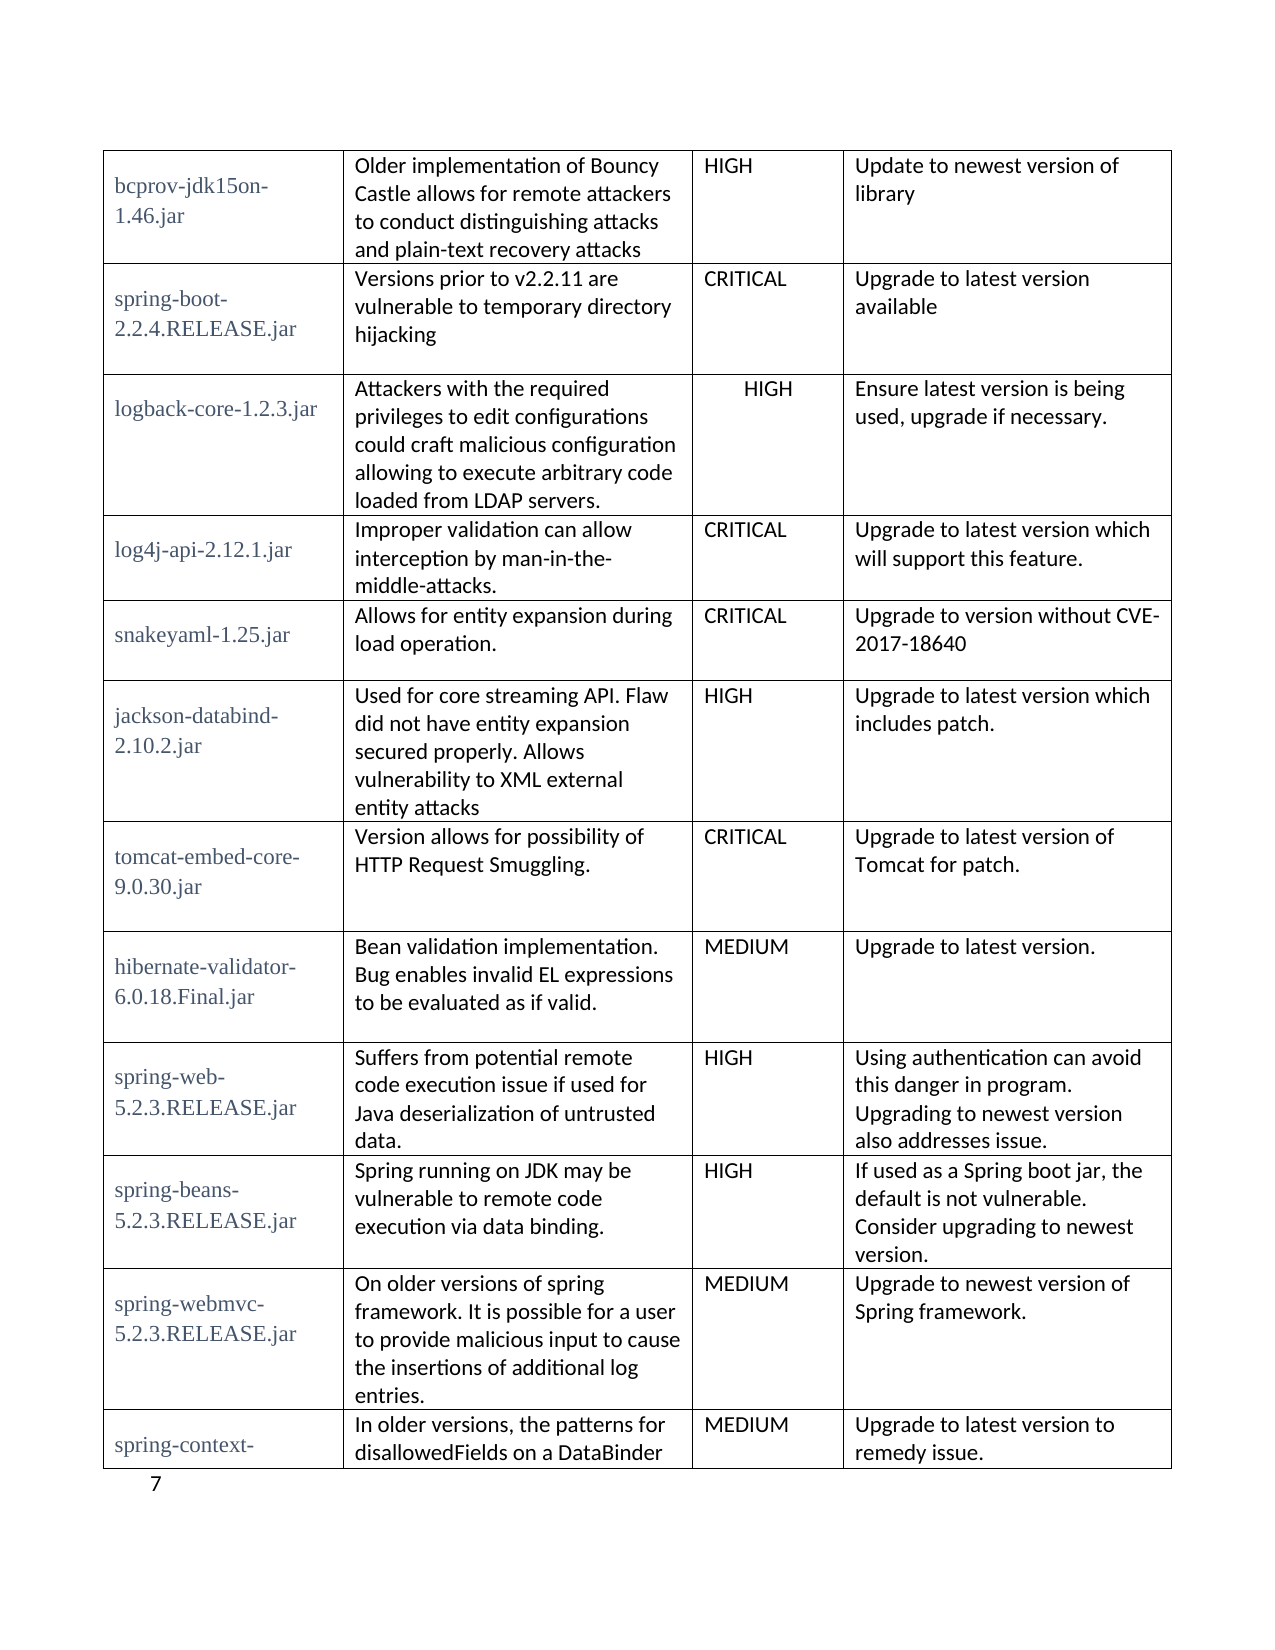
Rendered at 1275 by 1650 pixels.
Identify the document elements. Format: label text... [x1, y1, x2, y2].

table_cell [844, 1410, 1171, 1468]
table_cell spring-beans-5.2.3.RELEASE.jar [104, 1156, 343, 1268]
table_cell hibernate-validator-6.0.18.Final.jar [104, 932, 343, 1042]
table_cell Upgrade to latest version. [844, 932, 1171, 1042]
table_cell CRITICAL [693, 516, 843, 600]
table_cell Older implementation of Bouncy Castle allows for remote attackers to conduct distinguishing attacks and plain-text recovery attacks [344, 151, 692, 263]
table_cell MEDIUM [693, 1410, 843, 1468]
table_cell HIGH [693, 1156, 843, 1268]
table_cell CRITICAL [693, 264, 843, 373]
table_cell tomcat-embed-core-9.0.30.jar [104, 822, 343, 931]
table_cell MEDIUM [693, 932, 843, 1042]
table_cell Upgrade to latest version which includes patch. [844, 681, 1171, 821]
table_cell CRITICAL [693, 601, 843, 680]
table_cell bcprov-jdk15on-1.46.jar [104, 151, 343, 263]
table_cell Upgrade to version without CVE-2017-18640 [844, 601, 1171, 680]
table_cell Attackers with the required privileges to edit configurations could craft malicious configuration allowing to execute arbitrary code loaded from LDAP servers. [344, 375, 692, 514]
table_cell On older versions of spring framework. It is possible for a user to provide malicious input to cause the insertions of additional log entries. [344, 1269, 692, 1409]
table_cell MEDIUM [693, 1269, 843, 1409]
table_cell spring-boot-2.2.4.RELEASE.jar [104, 264, 343, 373]
table_cell spring-webmvc-5.2.3.RELEASE.jar [104, 1269, 343, 1409]
table_cell Upgrade to latest version which will support this feature. [844, 516, 1171, 600]
table_cell Improper validation can allow interception by man-in-the-middle-attacks. [344, 516, 692, 600]
table_cell HIGH [693, 681, 843, 821]
table_cell Update to newest version of library [844, 151, 1171, 263]
table_cell HIGH [693, 375, 843, 514]
table_cell Upgrade to latest version available [844, 264, 1171, 373]
table_cell Used for core streaming API. Flaw did not have entity expansion secured properly. Allows vulnerability to XML external entity attacks [344, 681, 692, 821]
table_cell log4j-api-2.12.1.jar [104, 516, 343, 600]
table_cell jackson-databind-2.10.2.jar [104, 681, 343, 821]
table_cell logback-core-1.2.3.jar [104, 375, 343, 514]
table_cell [104, 1410, 343, 1468]
table_cell Bean validation implementation. Bug enables invalid EL expressions to be evaluated as if valid. [344, 932, 692, 1042]
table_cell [344, 1410, 692, 1468]
table_cell CRITICAL [693, 822, 843, 931]
table_cell Suffers from potential remote code execution issue if used for Java deserialization of untrusted data. [344, 1043, 692, 1155]
table_cell Allows for entity expansion during load operation. [344, 601, 692, 680]
table_cell Version allows for possibility of HTTP Request Smuggling. [344, 822, 692, 931]
table_cell spring-web-5.2.3.RELEASE.jar [104, 1043, 343, 1155]
table_cell snakeyaml-1.25.jar [104, 601, 343, 680]
table_cell If used as a Spring boot jar, the default is not vulnerable. Consider upgrading to newest version. [844, 1156, 1171, 1268]
table_cell Upgrade to newest version of Spring framework. [844, 1269, 1171, 1409]
table_cell Versions prior to v2.2.11 are vulnerable to temporary directory hijacking [344, 264, 692, 373]
table_cell Spring running on JDK may be vulnerable to remote code execution via data binding. [344, 1156, 692, 1268]
table_cell HIGH [693, 151, 843, 263]
table_cell Ensure latest version is being used, upgrade if necessary. [844, 375, 1171, 514]
table_cell Using authentication can avoid this danger in program. Upgrading to newest version also addresses issue. [844, 1043, 1171, 1155]
table_cell Upgrade to latest version of Tomcat for patch. [844, 822, 1171, 931]
table_cell HIGH [693, 1043, 843, 1155]
